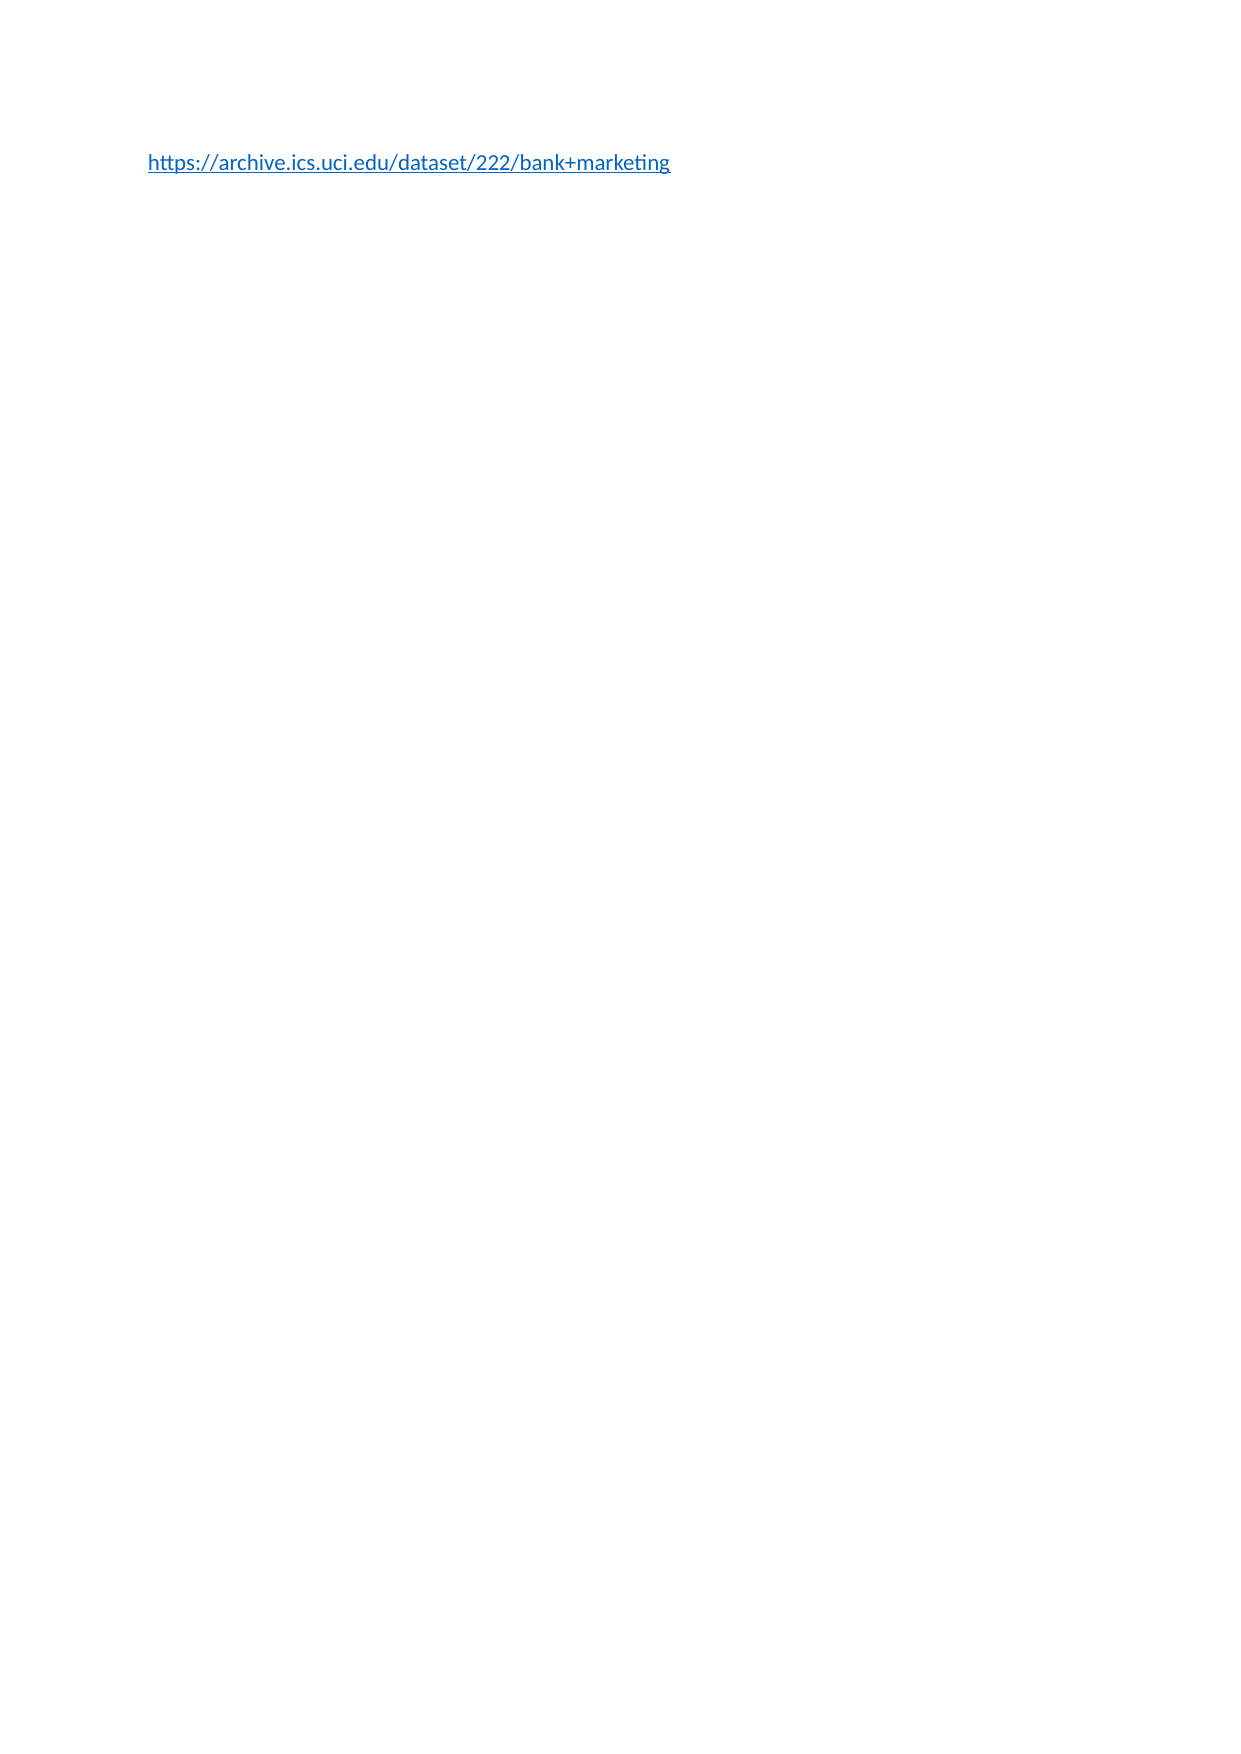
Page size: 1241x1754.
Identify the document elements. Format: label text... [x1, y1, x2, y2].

text https://archive.ics.uci.edu/dataset/222/bank+marketing [148, 148, 1093, 176]
